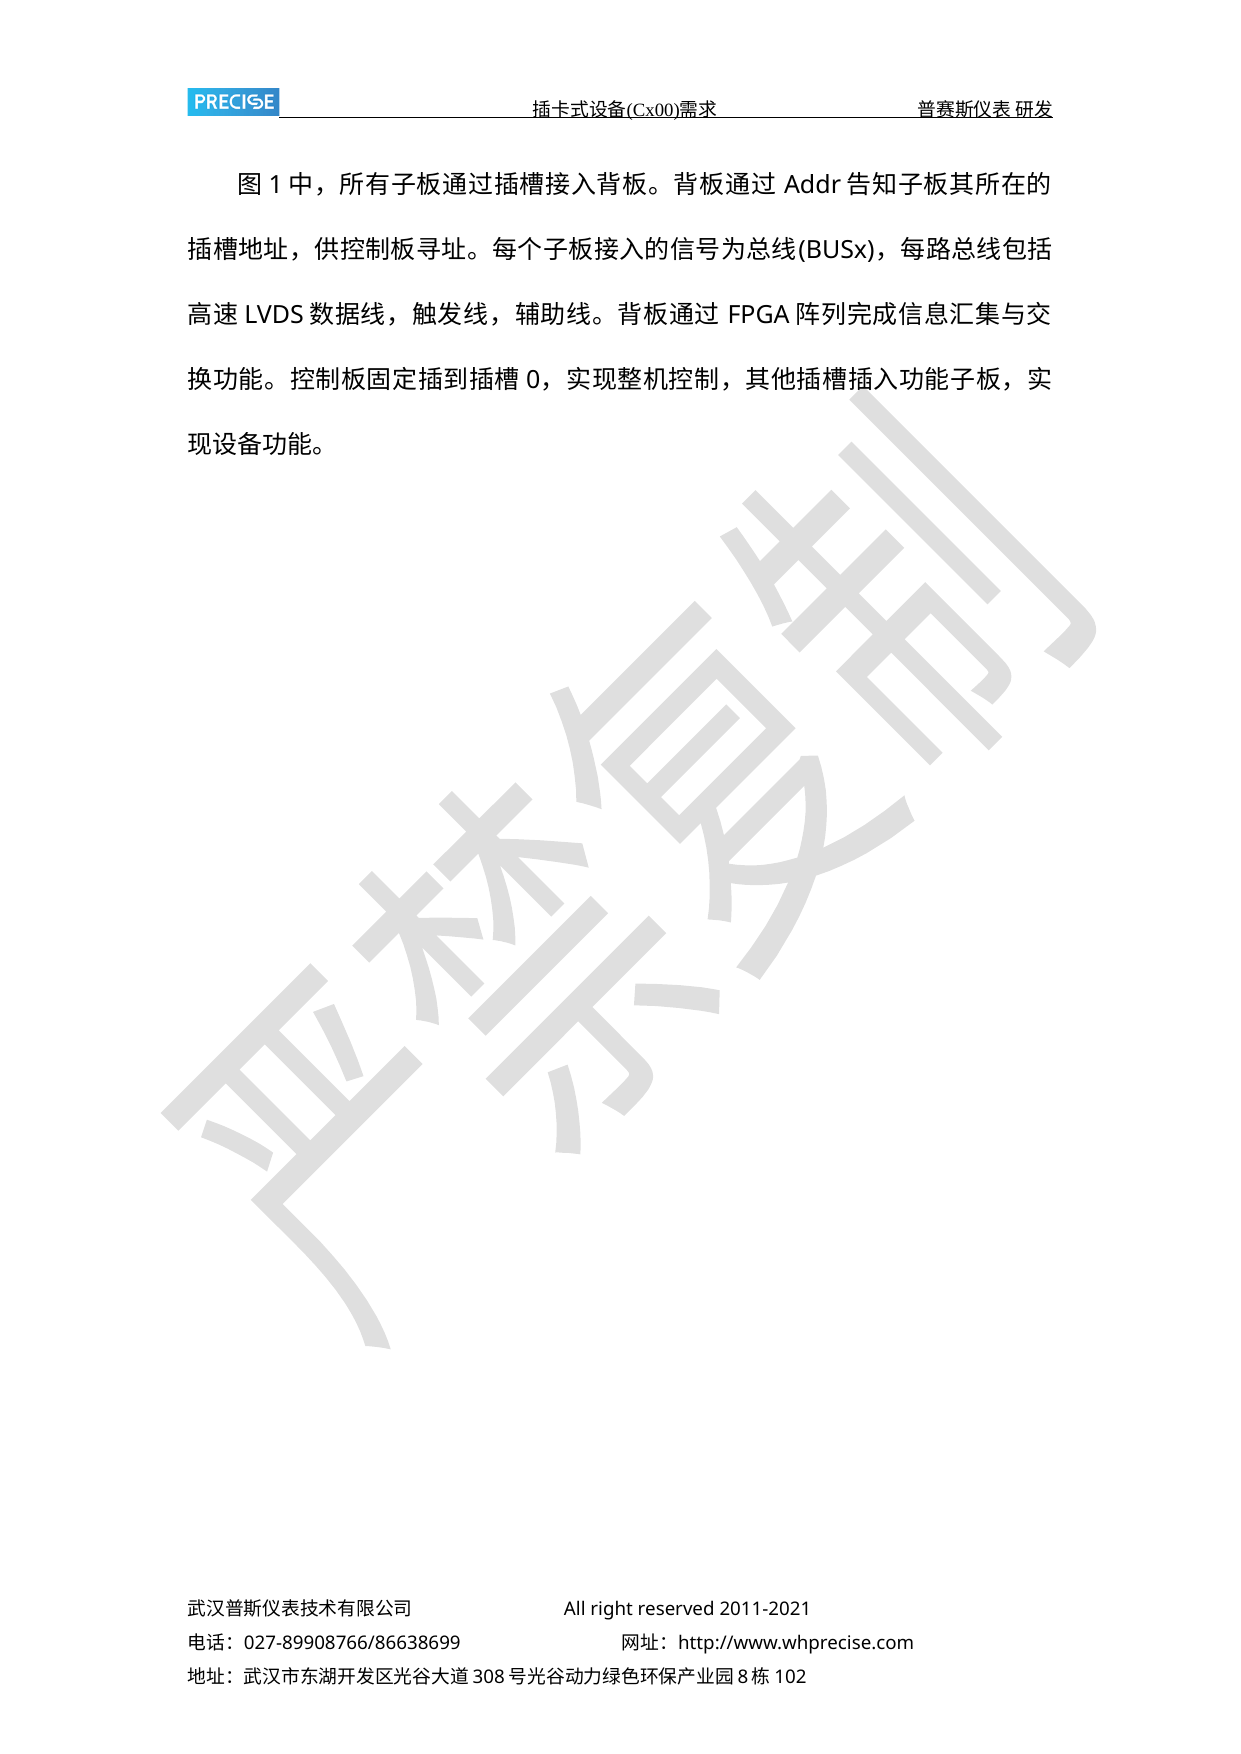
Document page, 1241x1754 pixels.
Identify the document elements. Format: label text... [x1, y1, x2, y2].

picture [187, 88, 280, 116]
text 图1中，所有子板通过插槽接入背板。背板通过Addr告知子板其所在的插槽地址，供控制板寻址。每个子板接入的信号为总线(BUSx)，每路总线包括高速LVDS数据线，触发线，辅助线。背板通过FPGA阵列完成信息汇集与交换功能。控制板固定插到插槽0，实现整机控制，其他插槽插入功能子板，实现设备功能。 [187, 150, 1053, 475]
